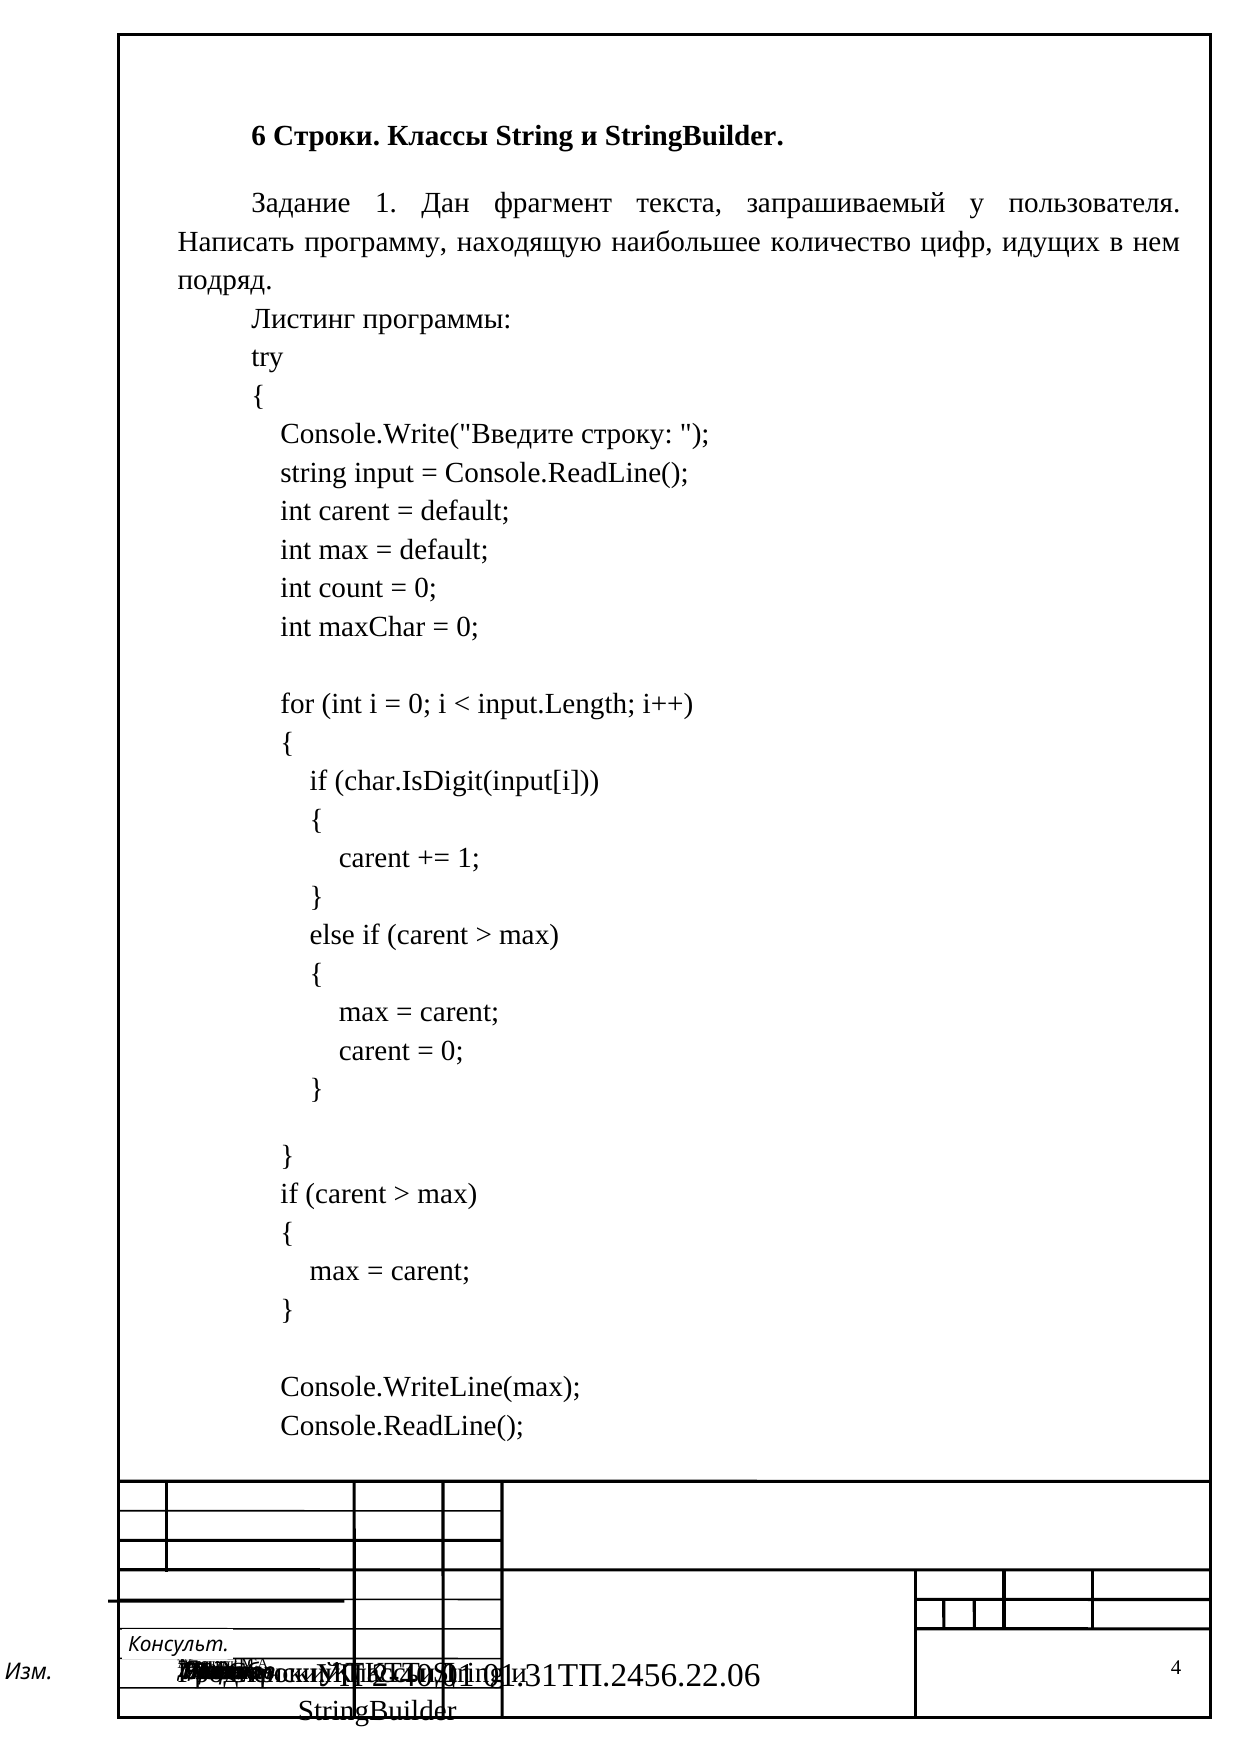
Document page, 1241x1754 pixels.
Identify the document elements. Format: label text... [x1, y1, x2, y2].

text try [177, 339, 1181, 373]
text { [177, 1215, 1181, 1248]
text if (carent > max) [177, 1176, 1181, 1210]
text for (int i = 0; i < input.Length; i++) [177, 686, 1181, 720]
text Console.WriteLine(max); [177, 1369, 1181, 1403]
text int count = 0; [177, 571, 1181, 604]
text int maxChar = 0; [177, 609, 1181, 643]
text 6 Строки. Классы String и StringBuilder. [177, 118, 1181, 152]
text } [177, 1138, 1181, 1171]
text Console.Write("Введите строку: "); [177, 416, 1181, 450]
text { [177, 378, 1181, 411]
text if (char.IsDigit(input[i])) [177, 763, 1181, 797]
text max = carent; [177, 994, 1181, 1028]
text { [177, 956, 1181, 989]
text { [177, 725, 1181, 758]
text int carent = default; [177, 493, 1181, 527]
text int max = default; [177, 532, 1181, 566]
text Листинг программы: [177, 301, 1181, 334]
text max = carent; [177, 1253, 1181, 1287]
text carent = 0; [177, 1033, 1181, 1067]
text Console.ReadLine(); [177, 1408, 1181, 1441]
text } [177, 879, 1181, 912]
text } [177, 1292, 1181, 1326]
text } [177, 1072, 1181, 1105]
text { [177, 802, 1181, 835]
text else if (carent > max) [177, 917, 1181, 951]
text Задание 1. Дан фрагмент текста, запрашиваемый у пользователя. Написать программу, находящую наибольшее количество цифр, идущих в нем подряд. [177, 185, 1181, 296]
text string input = Console.ReadLine(); [177, 455, 1181, 488]
text carent += 1; [177, 840, 1181, 874]
